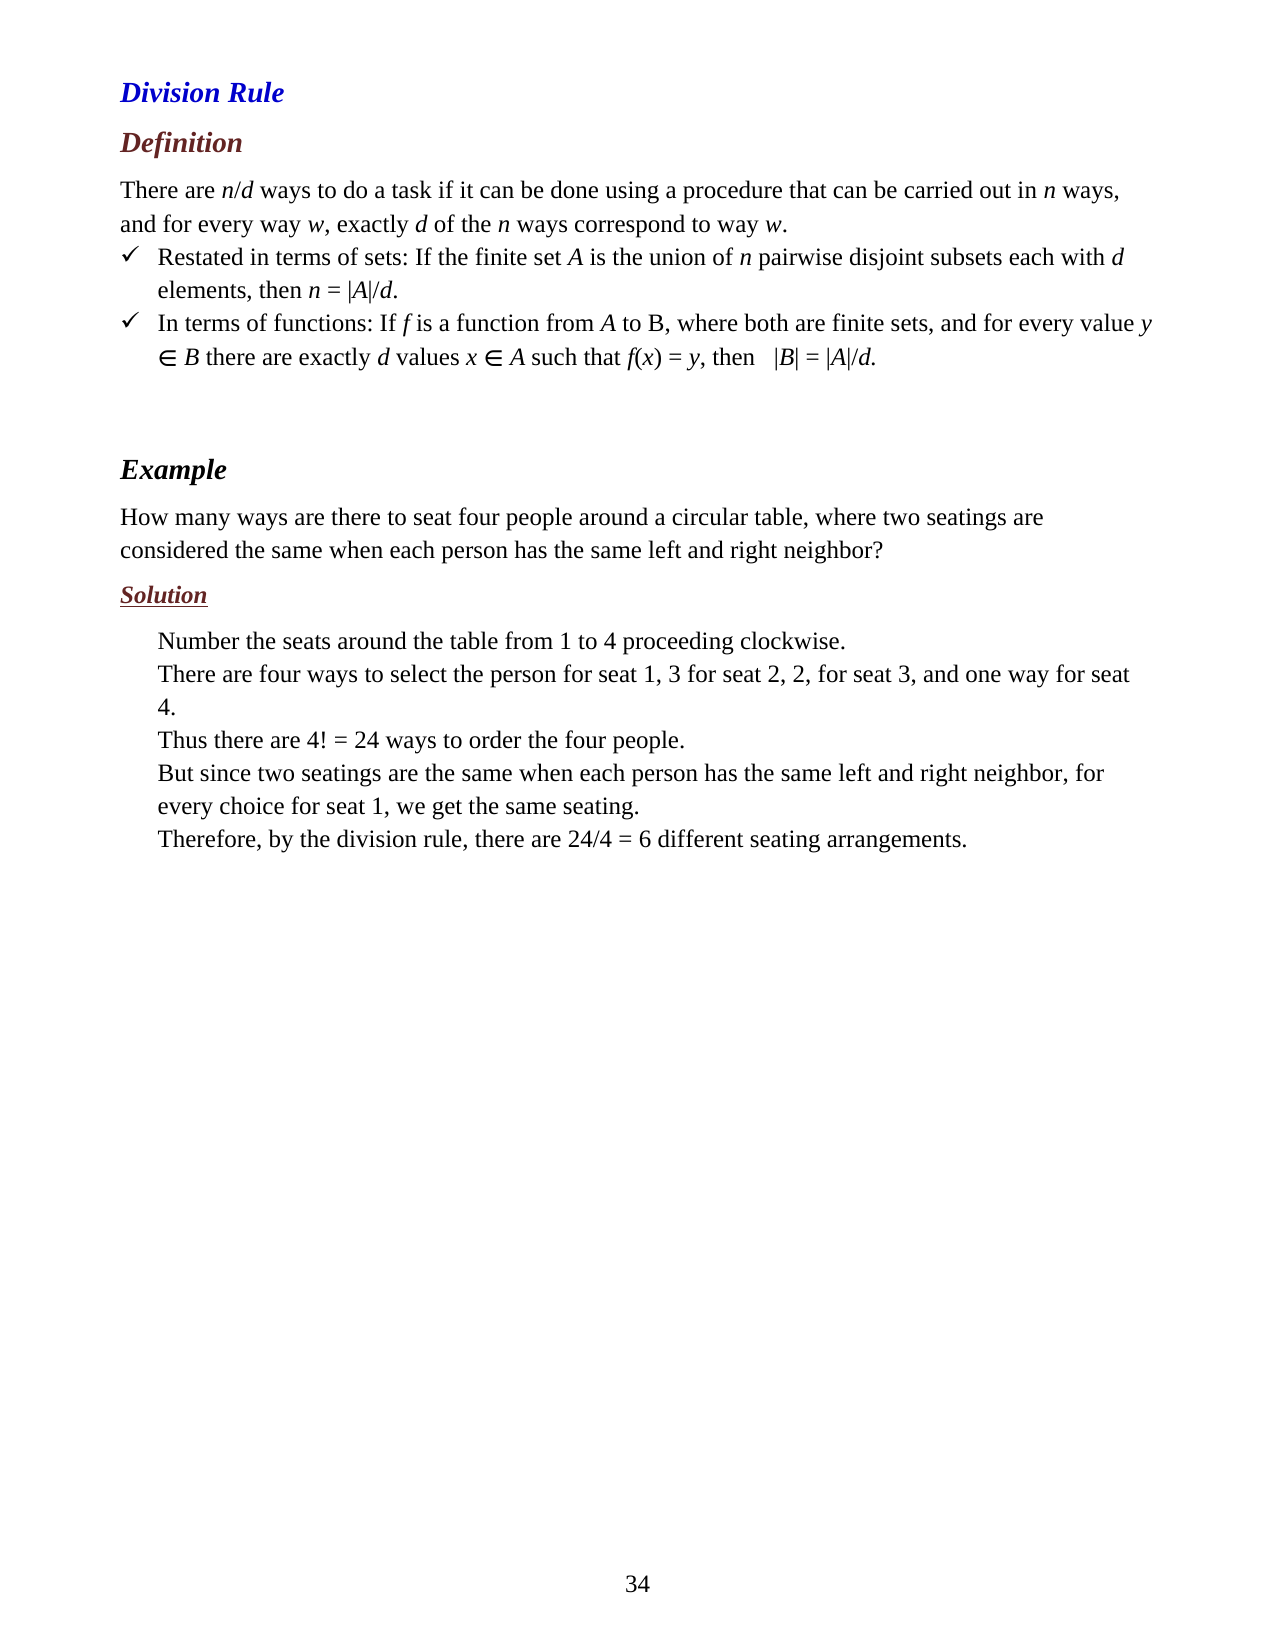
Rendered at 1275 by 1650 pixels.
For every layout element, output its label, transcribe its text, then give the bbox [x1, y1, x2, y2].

text Thus there are 4! = 24 ways to order the four people. [157, 725, 1155, 754]
text But since two seatings are the same when each person has the same left and right neighbor, for every choice for seat 1, we get the same seating. [157, 758, 1155, 820]
text Number the seats around the table from 1 to 4 proceeding clockwise. [157, 626, 1155, 655]
list In terms of functions: If f is a function from A to B, where both are finite sets, and for every value y ∈ B there are exactly d values x ∈ A such that f(x) = y, then |B| = |A|/d. [120, 308, 1155, 371]
text There are n/d ways to do a task if it can be done using a procedure that can be carried out in n ways, and for every way w, exactly d of the n ways correspond to way w. [120, 176, 1155, 237]
text Example [120, 452, 1155, 485]
text Therefore, by the division rule, there are 24/4 = 6 different seating arrangements. [157, 824, 1155, 853]
list Restated in terms of sets: If the finite set A is the union of n pairwise disjoint subsets each with d elements, then n = |A|/d. [120, 242, 1155, 303]
text Solution [120, 581, 1155, 609]
text Division Rule [120, 75, 1155, 108]
text Definition [120, 125, 1155, 159]
text There are four ways to select the person for seat 1, 3 for seat 2, 2, for seat 3, and one way for seat 4. [157, 659, 1155, 721]
text How many ways are there to seat four people around a circular table, where two seatings are considered the same when each person has the same left and right neighbor? [120, 502, 1155, 564]
